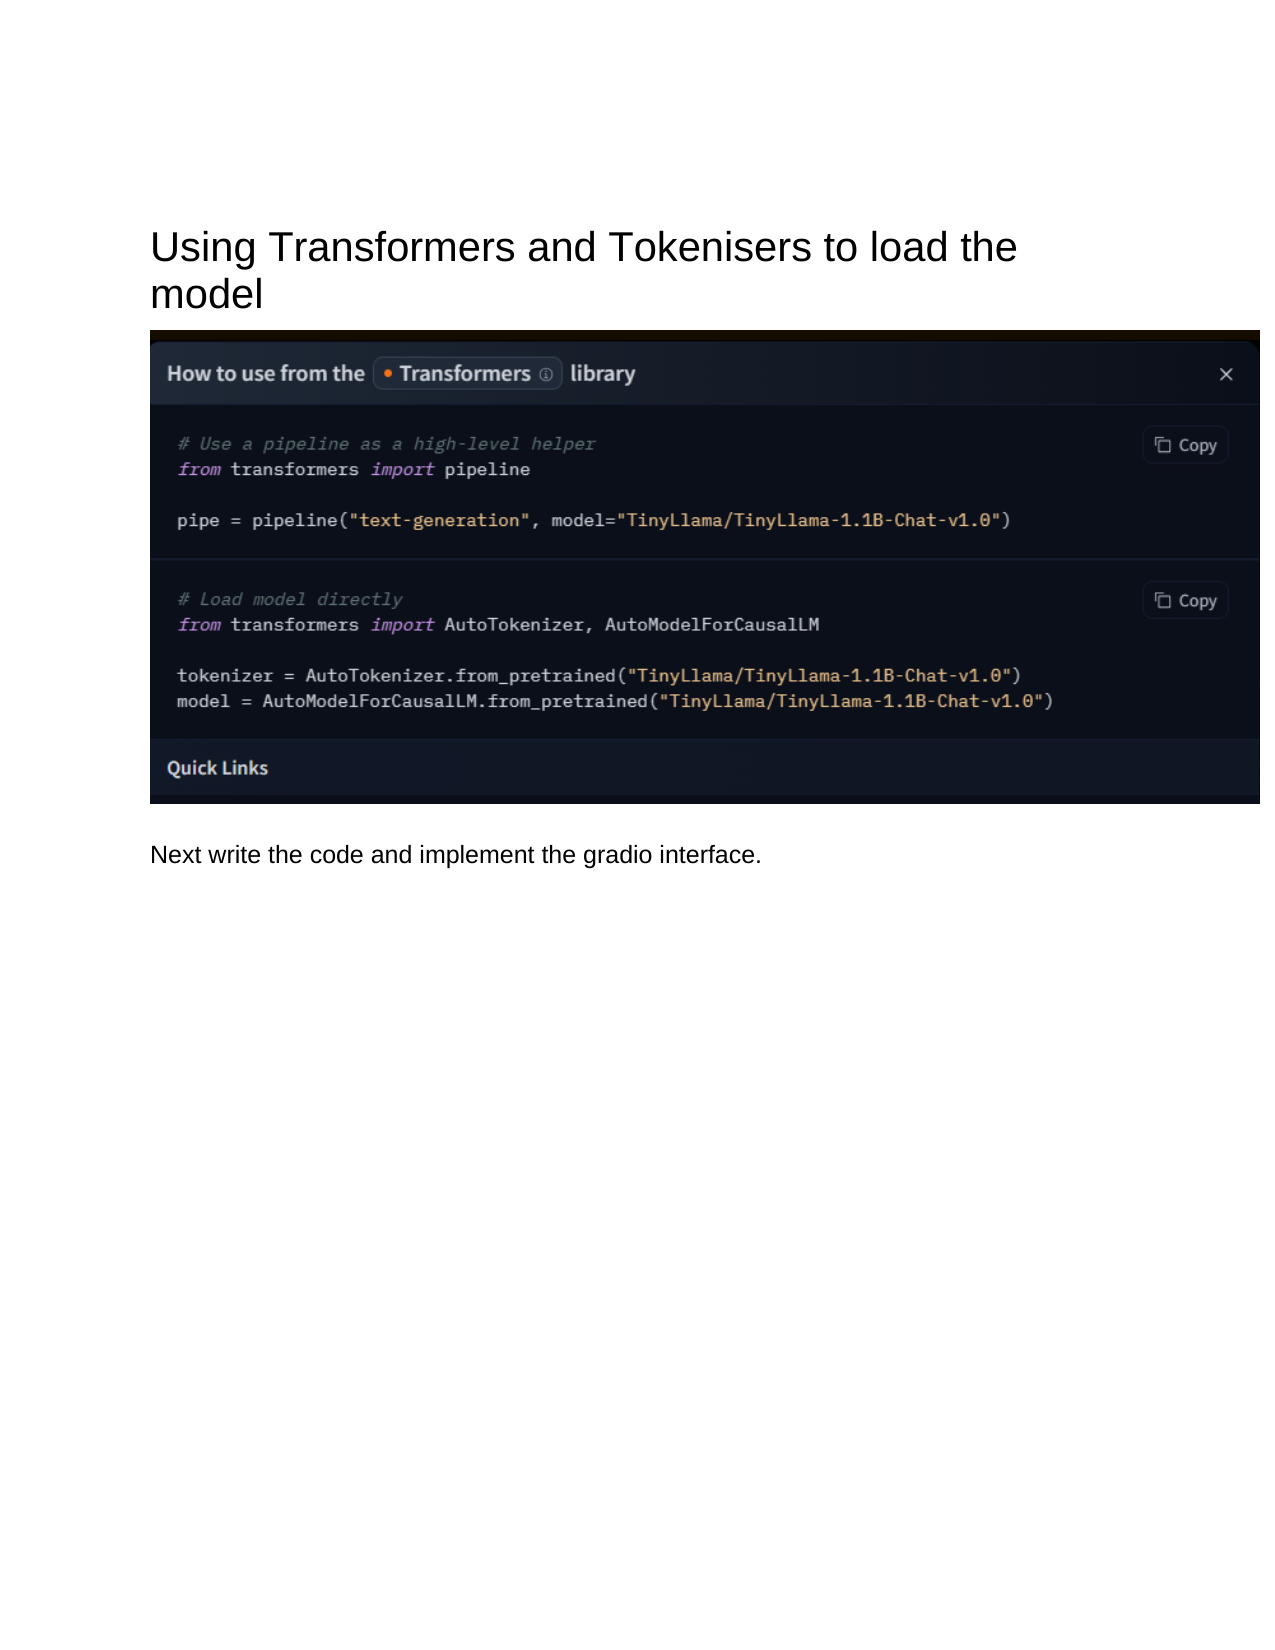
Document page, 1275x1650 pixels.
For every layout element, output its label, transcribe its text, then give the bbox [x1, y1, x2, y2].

picture [150, 330, 1260, 804]
subtitle Using Transformers and Tokenisers to load the model [150, 222, 1125, 318]
text Next write the code and implement the gradio interface. [150, 840, 1125, 869]
